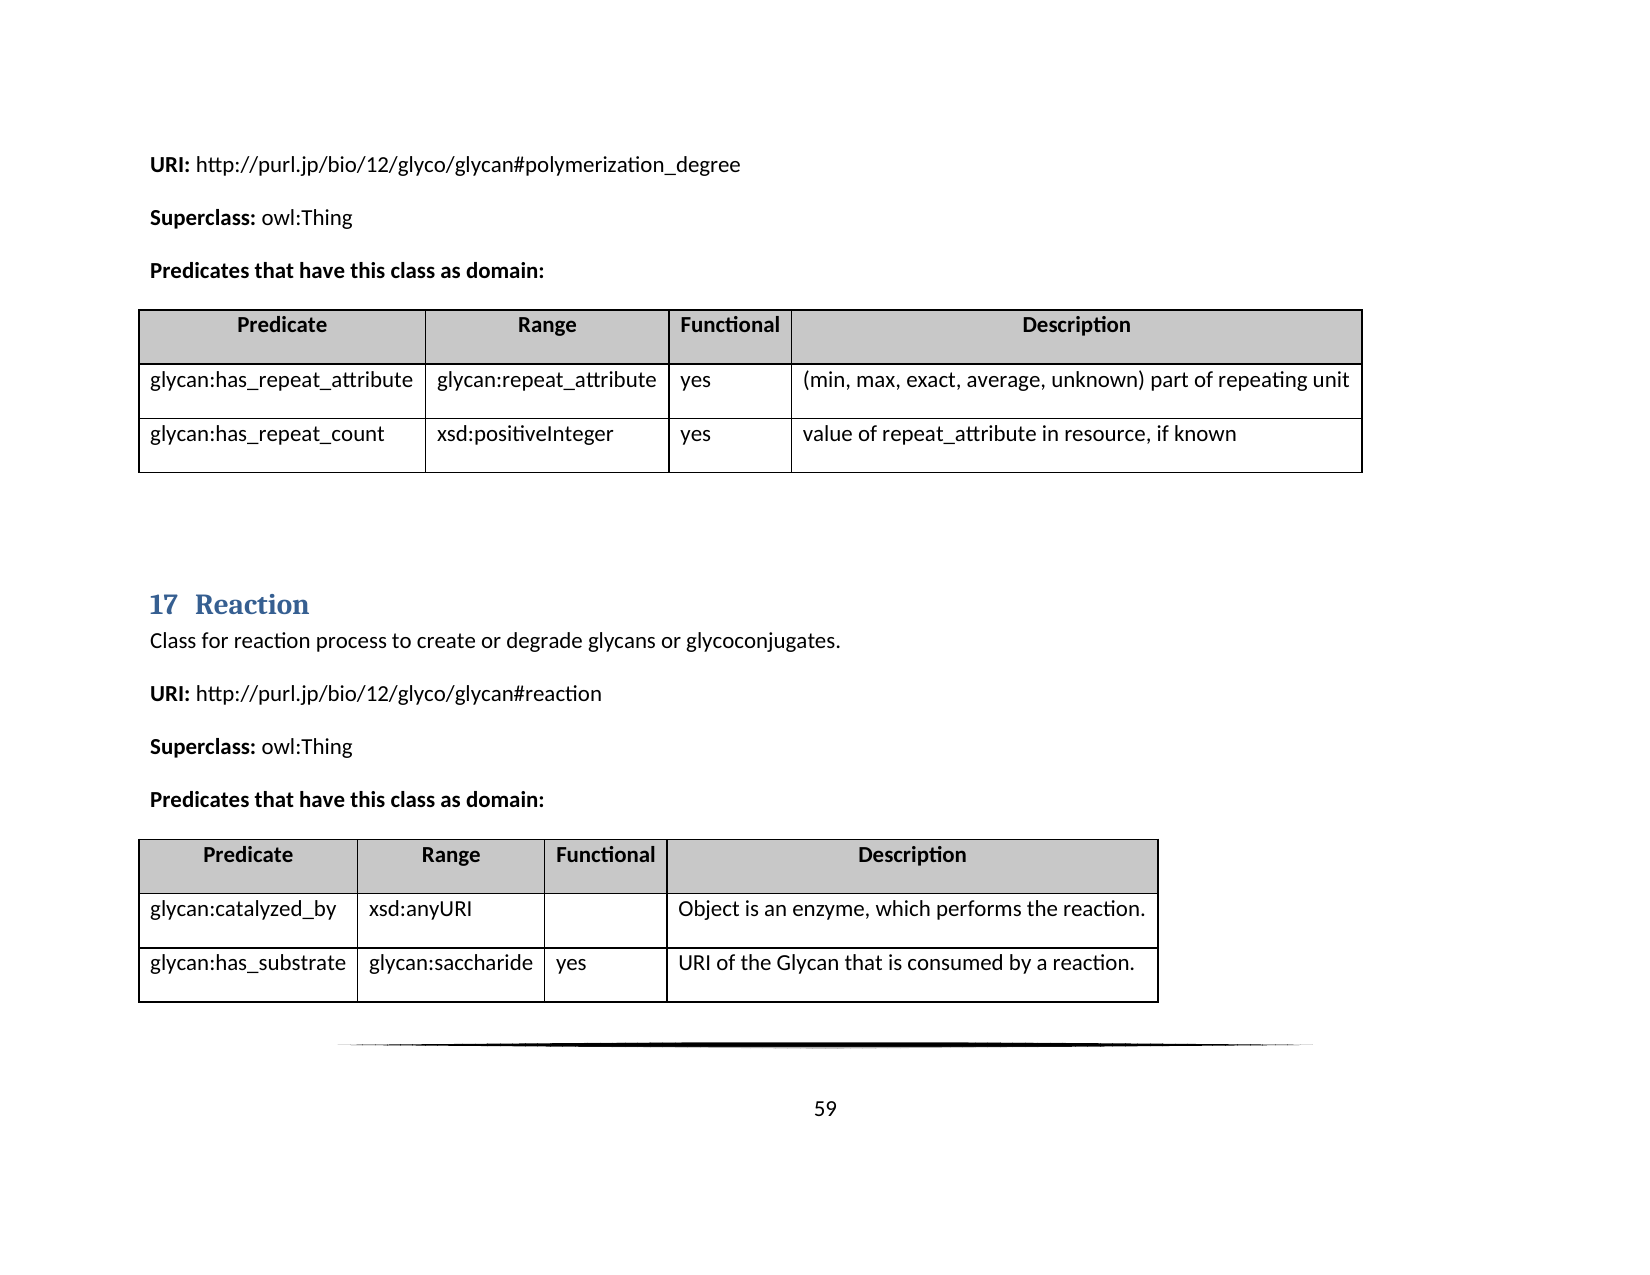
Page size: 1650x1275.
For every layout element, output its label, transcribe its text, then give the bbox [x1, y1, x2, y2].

table_header Description [668, 840, 1157, 893]
table_cell yes [670, 419, 791, 472]
table_header Functional [670, 311, 791, 363]
subtitle Reaction [150, 588, 1500, 621]
table_header Range [426, 311, 668, 363]
table_cell glycan:repeat_attribute [426, 365, 668, 418]
text Predicates that have this class as domain: [150, 256, 1500, 284]
table_cell value of repeat_attribute in resource, if known [792, 419, 1361, 472]
table_cell (min, max, exact, average, unknown) part of repeating unit [792, 365, 1361, 418]
table_cell Object is an enzyme, which performs the reaction. [668, 894, 1157, 947]
text Predicates that have this class as domain: [150, 785, 1500, 813]
table_cell yes [670, 365, 791, 418]
table_cell [545, 894, 666, 947]
table_cell glycan:has_repeat_attribute [140, 365, 425, 418]
table_header Predicate [140, 311, 425, 363]
table_header Description [792, 311, 1361, 363]
table_cell glycan:saccharide [358, 949, 544, 1001]
text Superclass: owl:Thing [150, 732, 1500, 760]
picture [337, 1041, 1313, 1049]
table_header Functional [545, 840, 666, 893]
text URI: http://purl.jp/bio/12/glyco/glycan#reaction [150, 679, 1500, 707]
text Class for reaction process to create or degrade glycans or glycoconjugates. [150, 626, 1500, 654]
table_cell URI of the Glycan that is consumed by a reaction. [668, 949, 1157, 1001]
text Superclass: owl:Thing [150, 203, 1500, 231]
table_header Predicate [140, 840, 357, 893]
text URI: http://purl.jp/bio/12/glyco/glycan#polymerization_degree [150, 150, 1500, 178]
table_cell xsd:positiveInteger [426, 419, 668, 472]
table_cell glycan:has_substrate [140, 949, 357, 1001]
table_header Range [358, 840, 544, 893]
table_cell glycan:catalyzed_by [140, 894, 357, 947]
table_cell yes [545, 949, 666, 1001]
table_cell xsd:anyURI [358, 894, 544, 947]
table_cell glycan:has_repeat_count [140, 419, 425, 472]
